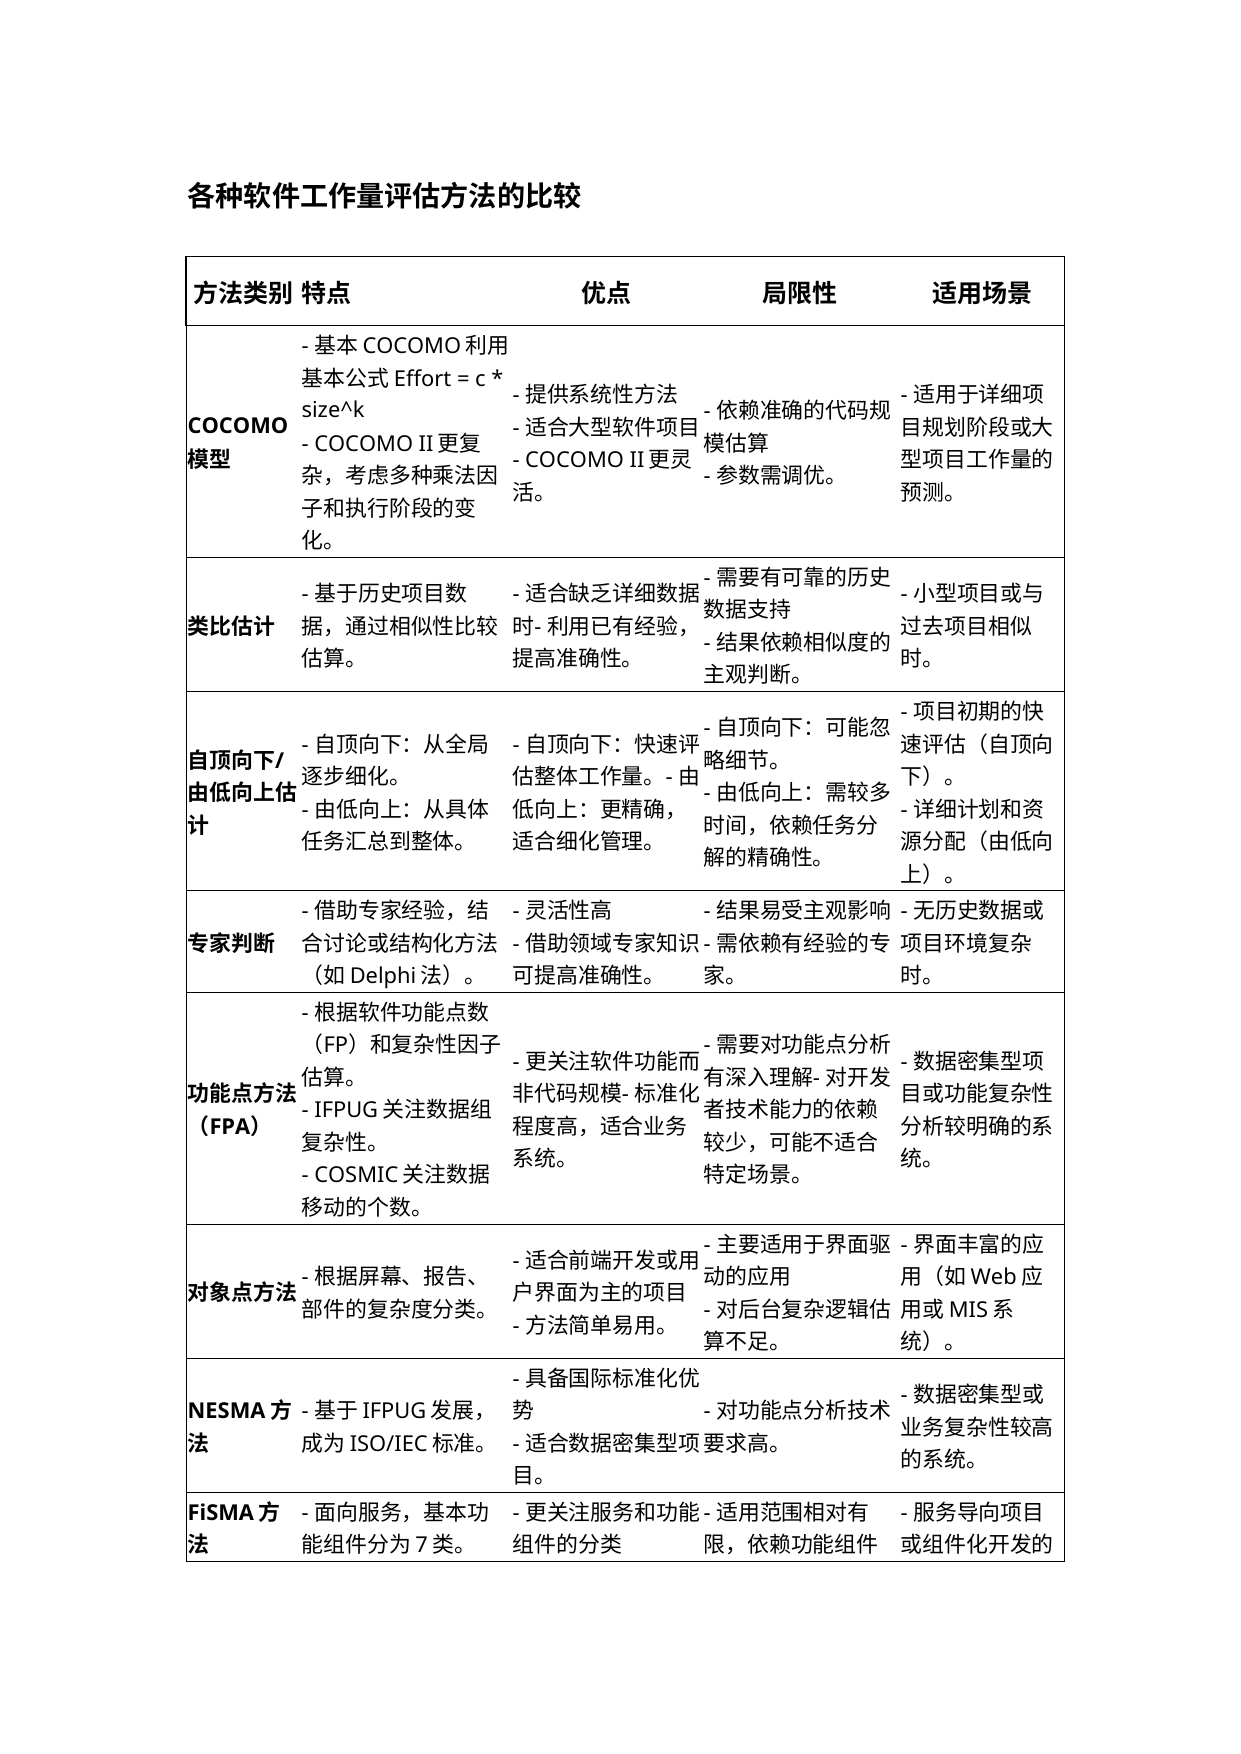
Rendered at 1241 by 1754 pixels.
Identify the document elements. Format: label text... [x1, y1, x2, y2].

table_cell FiSMA方法 [187, 1493, 300, 1561]
table_cell - 借助专家经验，结合讨论或结构化方法（如Delphi法）。 [300, 891, 511, 992]
subtitle 各种软件工作量评估方法的比较 [187, 162, 1053, 227]
table_cell - 适合缺乏详细数据时- 利用已有经验，提高准确性。 [511, 558, 702, 691]
table_cell - 需要有可靠的历史数据支持 - 结果依赖相似度的主观判断。 [702, 558, 899, 691]
table_cell - 自顶向下：快速评估整体工作量。- 由低向上：更精确，适合细化管理。 [511, 692, 702, 890]
table_cell - 更关注软件功能而非代码规模- 标准化程度高，适合业务系统。 [511, 993, 702, 1224]
table_cell NESMA方法 [187, 1359, 300, 1492]
table_header 局限性 [702, 257, 899, 325]
table_cell - 提供系统性方法 - 适合大型软件项目 - COCOMO II更灵活。 [511, 326, 702, 557]
table_cell - 适用于详细项目规划阶段或大型项目工作量的预测。 [899, 326, 1064, 557]
table_cell 类比估计 [187, 558, 300, 691]
table_cell - 根据屏幕、报告、部件的复杂度分类。 [300, 1225, 511, 1358]
table_header 方法类别 [187, 257, 300, 325]
table_cell - 适合前端开发或用户界面为主的项目 - 方法简单易用。 [511, 1225, 702, 1358]
table_cell 功能点方法（FPA） [187, 993, 300, 1224]
table_cell - 依赖准确的代码规模估算 - 参数需调优。 [702, 326, 899, 557]
table_cell - 项目初期的快速评估（自顶向下）。 - 详细计划和资源分配（由低向上）。 [899, 692, 1064, 890]
table_cell - 基于IFPUG发展，成为ISO/IEC标准。 [300, 1359, 511, 1492]
table_cell - 结果易受主观影响 - 需依赖有经验的专家。 [702, 891, 899, 992]
table_cell - 面向服务，基本功能组件分为7类。 [300, 1493, 511, 1561]
table_header 优点 [511, 257, 702, 325]
table_header 适用场景 [899, 257, 1064, 325]
table_cell - 根据软件功能点数（FP）和复杂性因子估算。 - IFPUG关注数据组复杂性。 - COSMIC关注数据移动的个数。 [300, 993, 511, 1224]
table_cell - 自顶向下：可能忽略细节。 - 由低向上：需较多时间，依赖任务分解的精确性。 [702, 692, 899, 890]
table_cell - 适用范围相对有限，依赖功能组件分类的准确性。 [702, 1493, 899, 1561]
table_cell - 基于历史项目数据，通过相似性比较估算。 [300, 558, 511, 691]
table_cell - 对功能点分析技术要求高。 [702, 1359, 899, 1492]
table_cell - 需要对功能点分析有深入理解- 对开发者技术能力的依赖较少，可能不适合特定场景。 [702, 993, 899, 1224]
table_cell 专家判断 [187, 891, 300, 992]
table_cell - 数据密集型项目或功能复杂性分析较明确的系统。 [899, 993, 1064, 1224]
table_cell - 小型项目或与过去项目相似时。 [899, 558, 1064, 691]
table_cell 自顶向下/由低向上估计 [187, 692, 300, 890]
table_cell - 灵活性高 - 借助领域专家知识可提高准确性。 [511, 891, 702, 992]
table_cell 对象点方法 [187, 1225, 300, 1358]
table_header 特点 [300, 257, 511, 325]
table_cell - 基本COCOMO利用基本公式 Effort = c * size^k - COCOMO II更复杂，考虑多种乘法因子和执行阶段的变化。 [300, 326, 511, 557]
table_cell - 数据密集型或业务复杂性较高的系统。 [899, 1359, 1064, 1492]
table_cell - 具备国际标准化优势 - 适合数据密集型项目。 [511, 1359, 702, 1492]
table_cell - 主要适用于界面驱动的应用 - 对后台复杂逻辑估算不足。 [702, 1225, 899, 1358]
table_cell - 自顶向下：从全局逐步细化。 - 由低向上：从具体任务汇总到整体。 [300, 692, 511, 890]
table_cell - 更关注服务和功能组件的分类 - 对服务导向项目有效。 [511, 1493, 702, 1561]
table_cell COCOMO模型 [187, 326, 300, 557]
table_cell - 无历史数据或项目环境复杂时。 [899, 891, 1064, 992]
table_cell - 服务导向项目或组件化开发的场景。 [899, 1493, 1064, 1561]
table_cell - 界面丰富的应用（如Web应用或MIS系统）。 [899, 1225, 1064, 1358]
